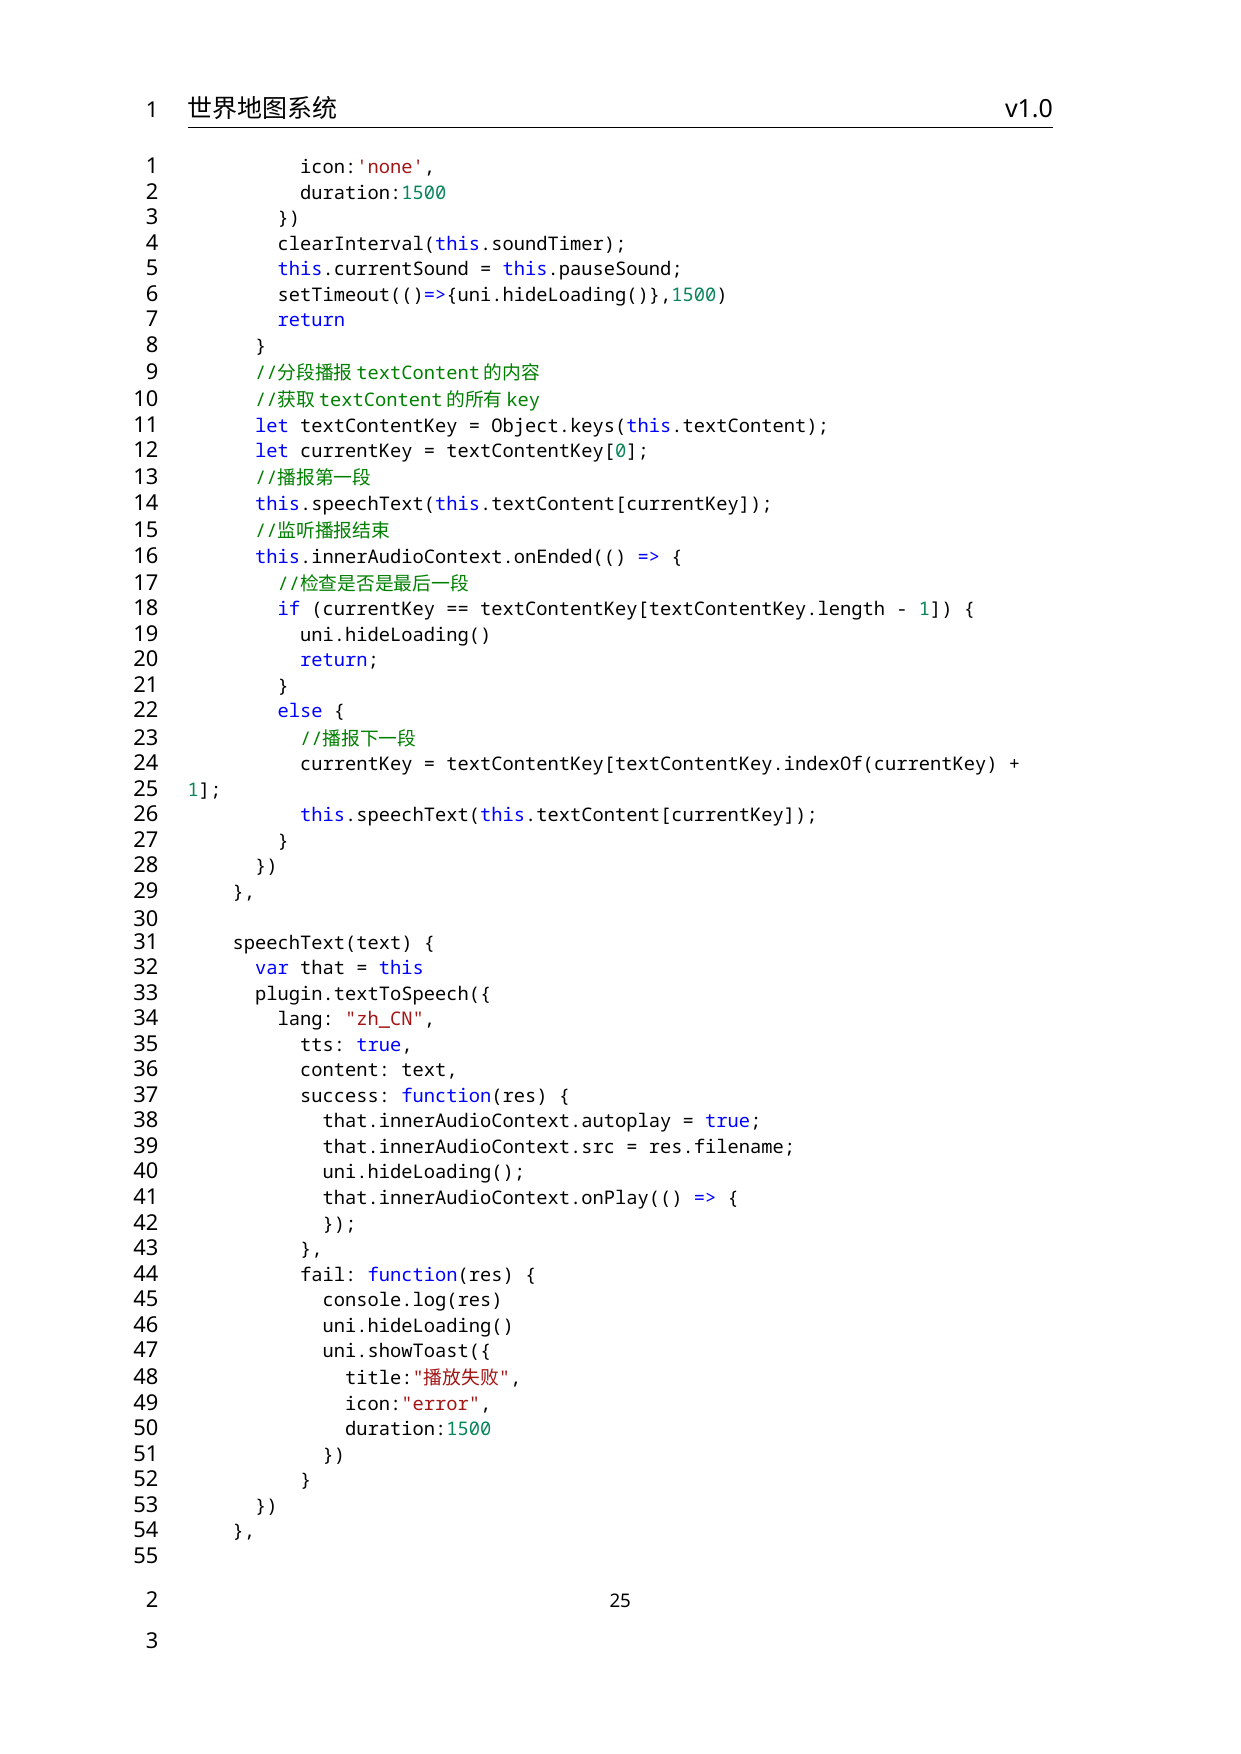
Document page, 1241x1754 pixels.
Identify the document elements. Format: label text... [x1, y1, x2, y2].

text } [187, 672, 1053, 698]
text fail: function(res) { [187, 1261, 1053, 1286]
text tts: true, [187, 1031, 1053, 1057]
text //播报下一段 [187, 723, 1053, 750]
text }, [187, 878, 1053, 903]
text that.innerAudioContext.src = res.filename; [187, 1133, 1053, 1159]
text clearInterval(this.soundTimer); [187, 230, 1053, 256]
text this.speechText(this.textContent[currentKey]); [187, 490, 1053, 516]
text }, [187, 1235, 1053, 1261]
text success: function(res) { [187, 1082, 1053, 1108]
text icon:"error", [187, 1390, 1053, 1416]
text duration:1500 [187, 1416, 1053, 1441]
text }) [187, 852, 1053, 878]
text uni.hideLoading() [187, 621, 1053, 647]
text return; [187, 647, 1053, 672]
text currentKey = textContentKey[textContentKey.indexOf(currentKey) + 1]; [187, 750, 1053, 801]
text //获取textContent的所有key [187, 385, 1053, 412]
text } [187, 827, 1053, 852]
text }, [187, 1518, 1053, 1543]
text //检查是否是最后一段 [187, 568, 1053, 596]
text }); [187, 1210, 1053, 1235]
text return [187, 307, 1053, 332]
text else { [187, 698, 1053, 723]
text this.currentSound = this.pauseSound; [187, 256, 1053, 281]
text console.log(res) [187, 1286, 1053, 1312]
text var that = this [187, 954, 1053, 980]
text content: text, [187, 1057, 1053, 1082]
text }) [187, 1492, 1053, 1518]
text if (currentKey == textContentKey[textContentKey.length - 1]) { [187, 596, 1053, 621]
text uni.hideLoading(); [187, 1159, 1053, 1184]
text //监听播报结束 [187, 516, 1053, 543]
text duration:1500 [187, 179, 1053, 204]
text }) [187, 1441, 1053, 1467]
text } [187, 1467, 1053, 1492]
text lang: "zh_CN", [187, 1006, 1053, 1031]
text }) [187, 204, 1053, 230]
text title:"播放失败", [187, 1363, 1053, 1390]
text //播报第一段 [187, 463, 1053, 490]
text //分段播报textContent的内容 [187, 358, 1053, 385]
text icon:'none', [187, 153, 1053, 179]
text } [187, 332, 1053, 358]
text plugin.textToSpeech({ [187, 980, 1053, 1006]
text uni.hideLoading() [187, 1312, 1053, 1337]
text let textContentKey = Object.keys(this.textContent); [187, 412, 1053, 437]
text uni.showToast({ [187, 1337, 1053, 1363]
text this.speechText(this.textContent[currentKey]); [187, 801, 1053, 827]
text that.innerAudioContext.autoplay = true; [187, 1108, 1053, 1133]
text let currentKey = textContentKey[0]; [187, 437, 1053, 463]
text that.innerAudioContext.onPlay(() => { [187, 1184, 1053, 1210]
text speechText(text) { [187, 929, 1053, 954]
text setTimeout(()=>{uni.hideLoading()},1500) [187, 281, 1053, 307]
text this.innerAudioContext.onEnded(() => { [187, 543, 1053, 568]
